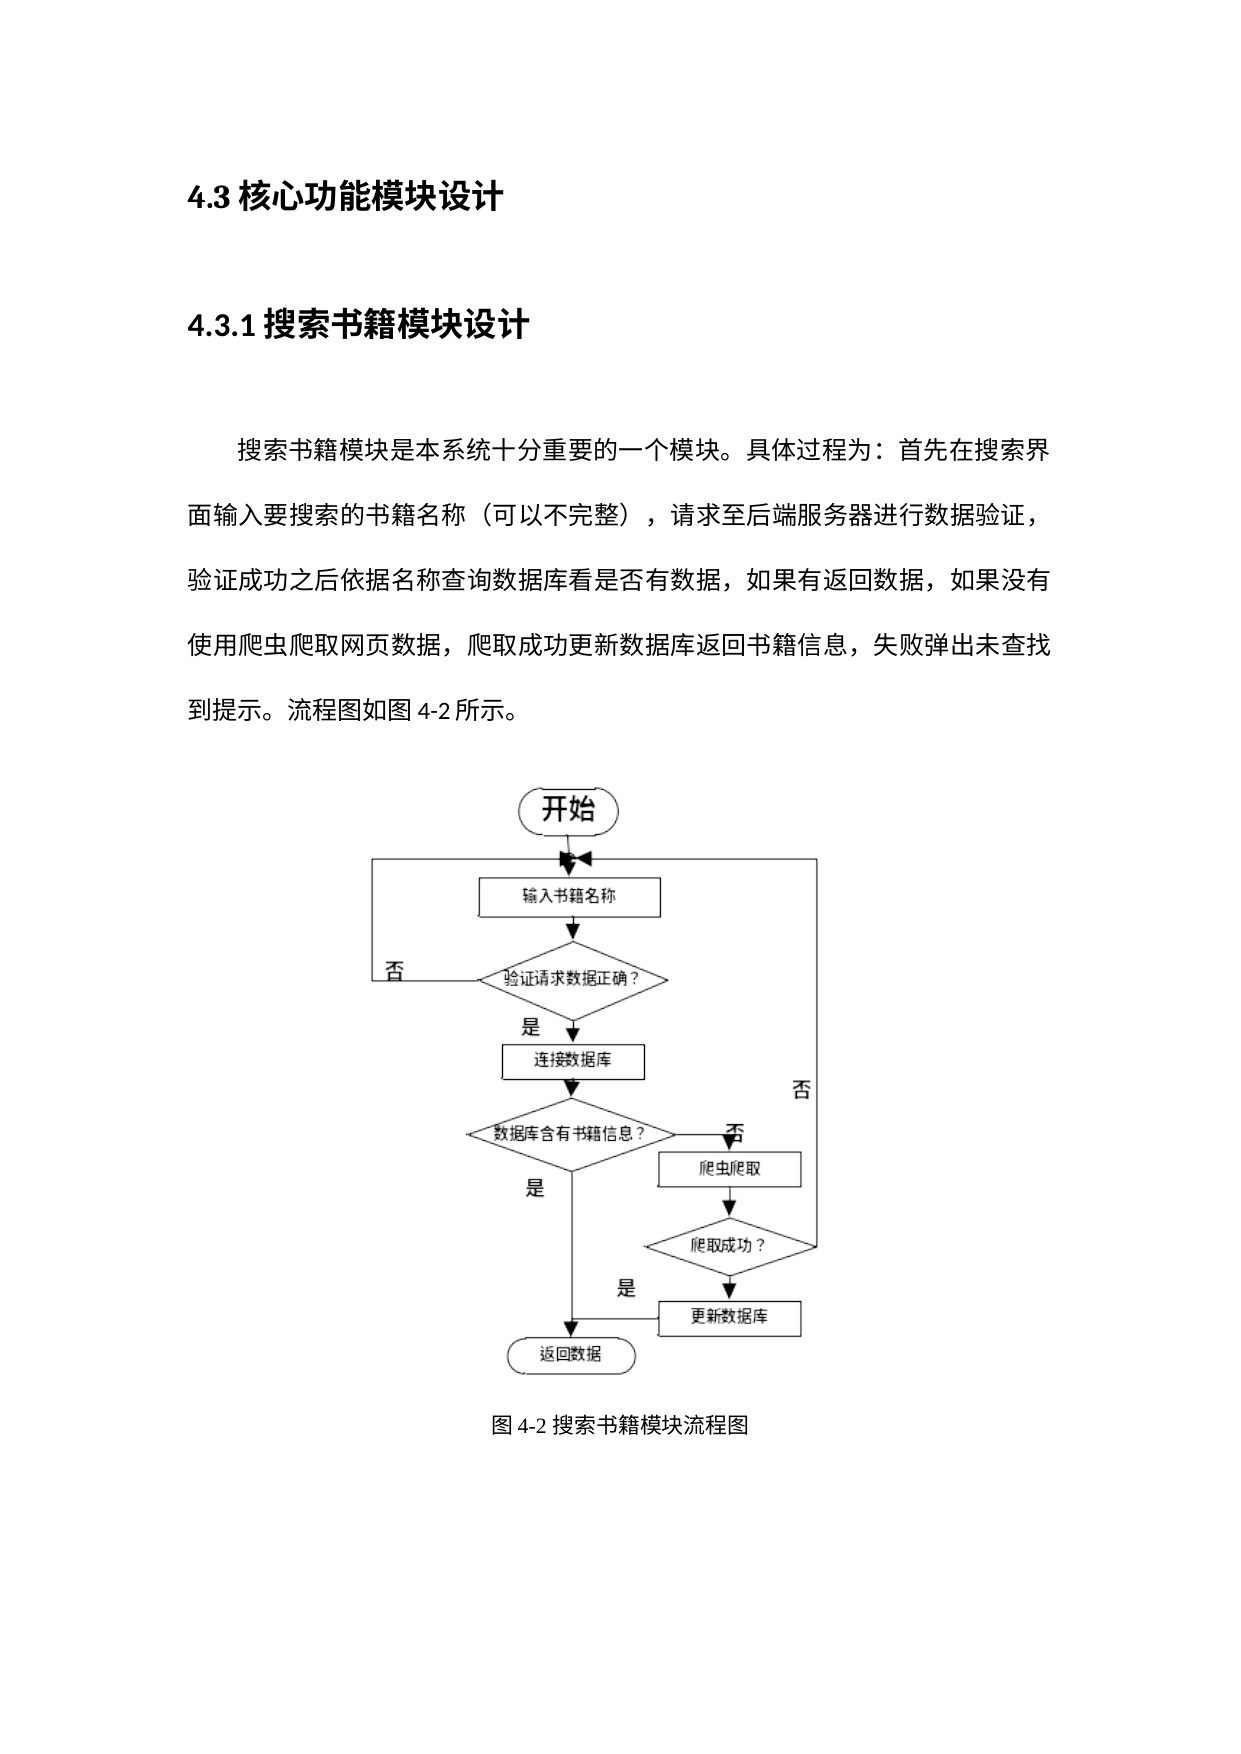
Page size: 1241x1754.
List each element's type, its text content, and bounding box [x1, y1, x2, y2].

text 搜索书籍模块是本系统十分重要的一个模块。具体过程为：首先在搜索界面输入要搜索的书籍名称（可以不完整），请求至后端服务器进行数据验证，验证成功之后依据名称查询数据库看是否有数据，如果有返回数据，如果没有使用爬虫爬取网页数据，爬取成功更新数据库返回书籍信息，失败弹出未查找到提示。流程图如图4-2所示。 [187, 416, 1053, 741]
list 图4-2 搜索书籍模块流程图 [187, 1408, 1053, 1440]
subtitle 4.3 核心功能模块设计 [187, 162, 1053, 227]
subtitle 4.3.1 搜索书籍模块设计 [187, 289, 1053, 354]
